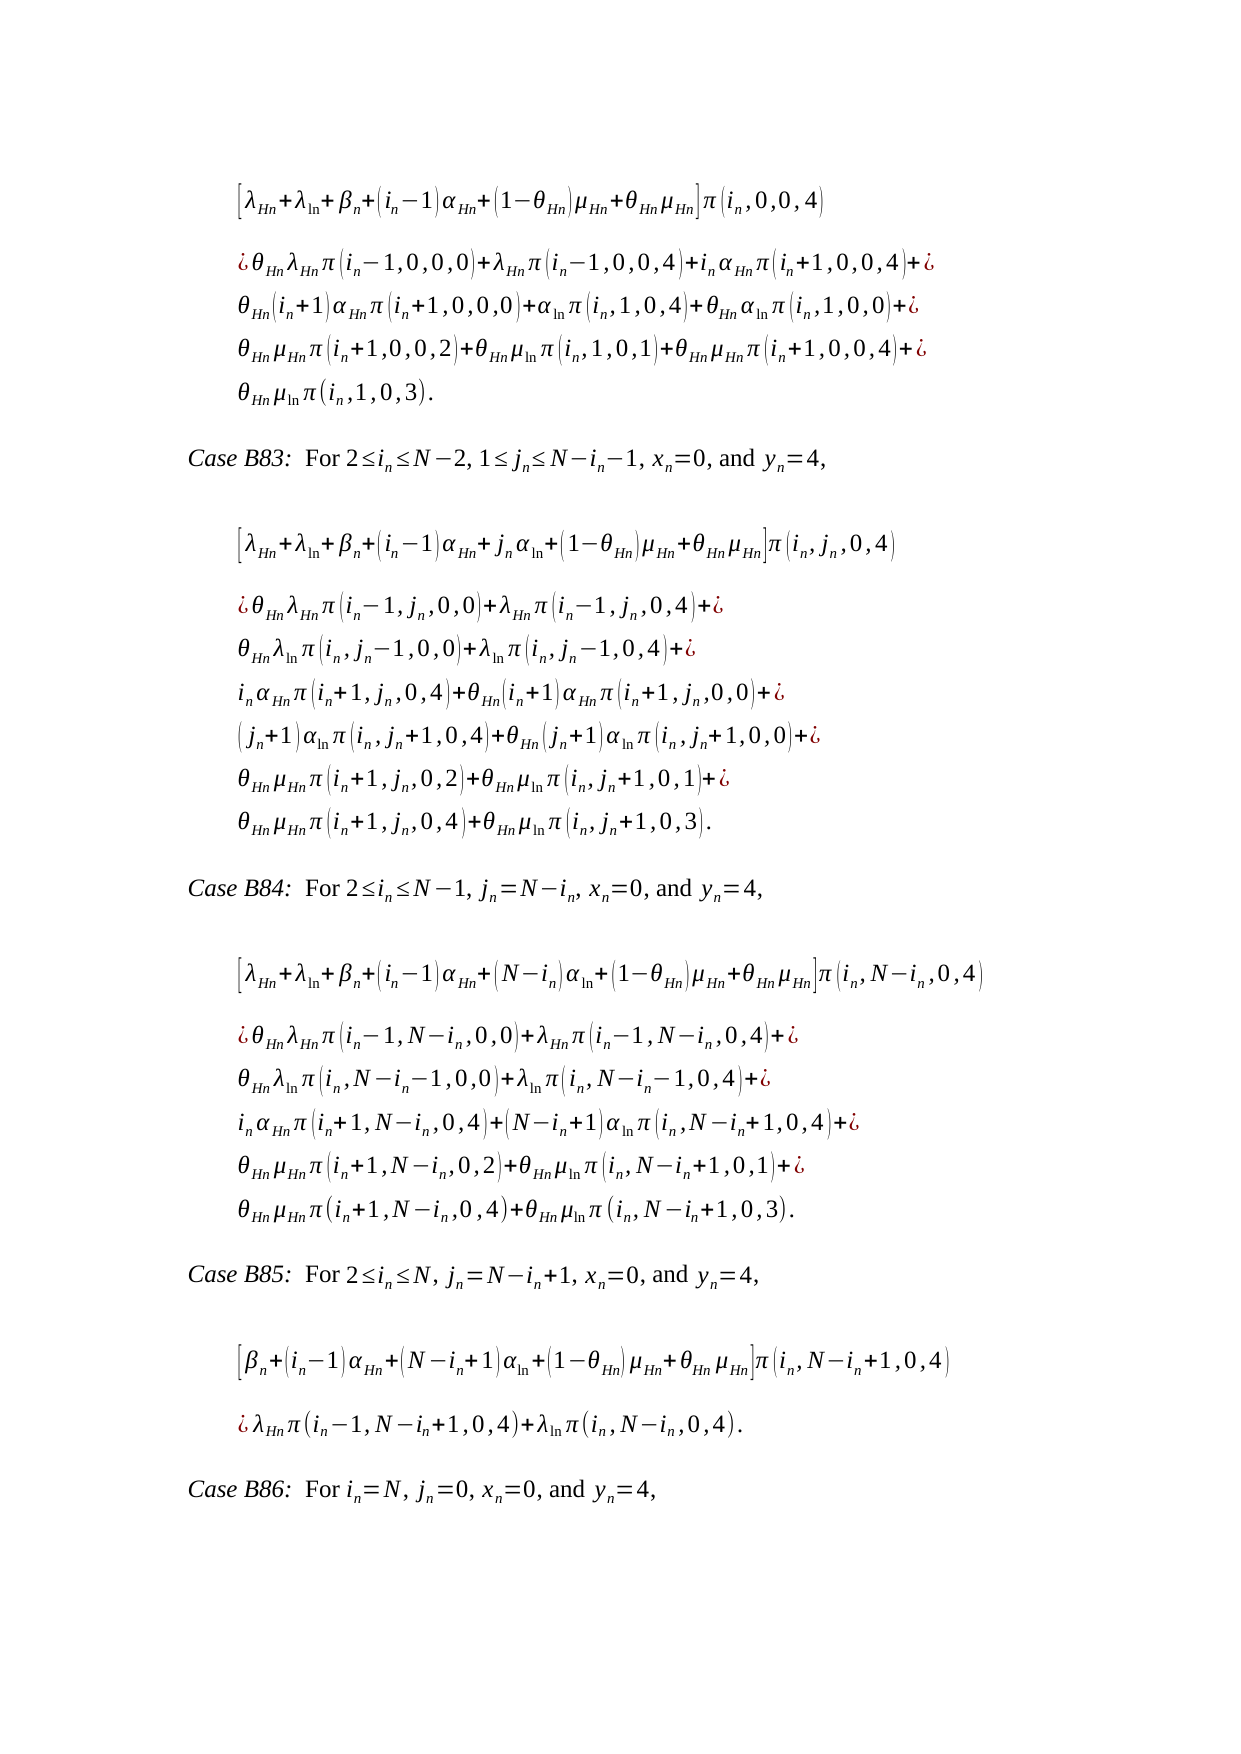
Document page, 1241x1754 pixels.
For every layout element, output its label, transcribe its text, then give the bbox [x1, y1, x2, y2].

list For , , , and , [187, 871, 1053, 909]
list For , , , and , [187, 441, 1053, 479]
list For , , , and , [187, 1473, 1053, 1510]
list For , , , and , [187, 1258, 1053, 1296]
